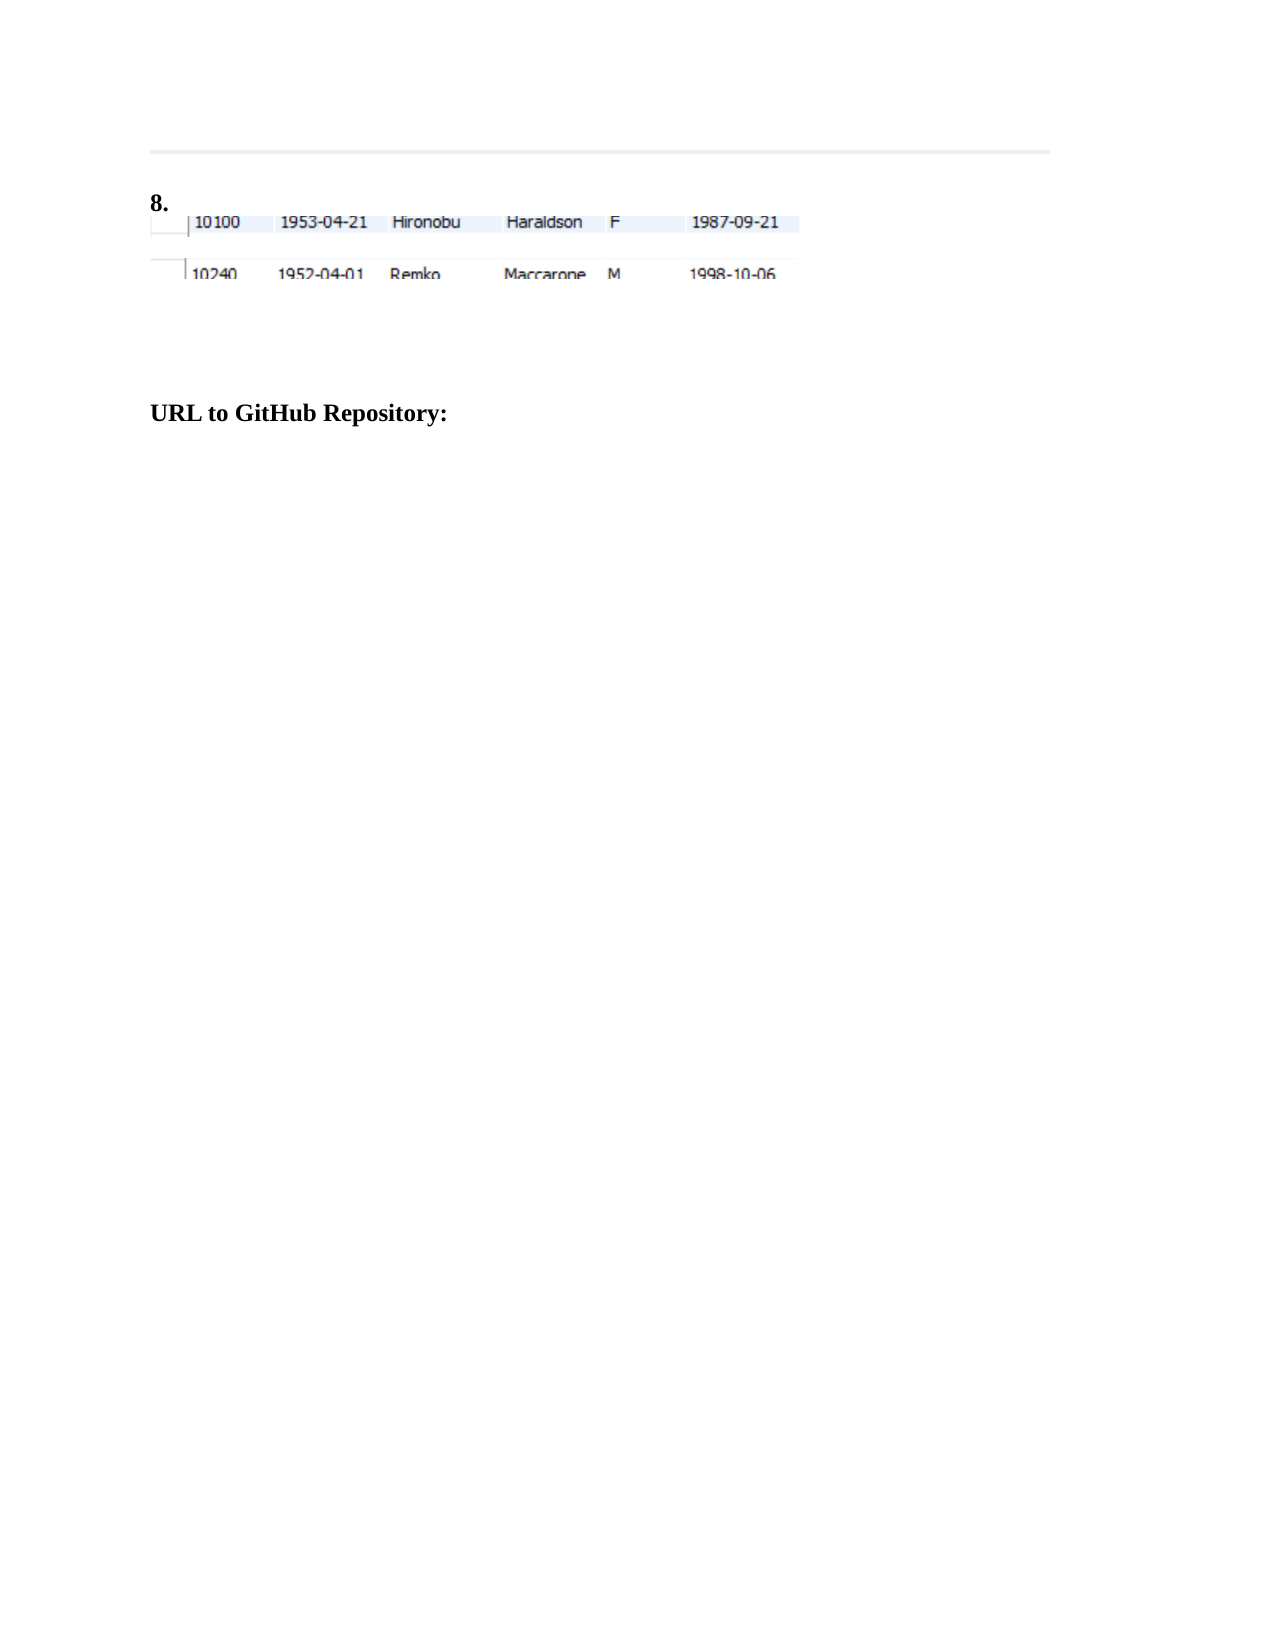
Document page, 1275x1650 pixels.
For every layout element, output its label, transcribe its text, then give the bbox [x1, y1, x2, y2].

text 8. [150, 192, 1125, 217]
text URL to GitHub Repository: [150, 400, 1125, 427]
